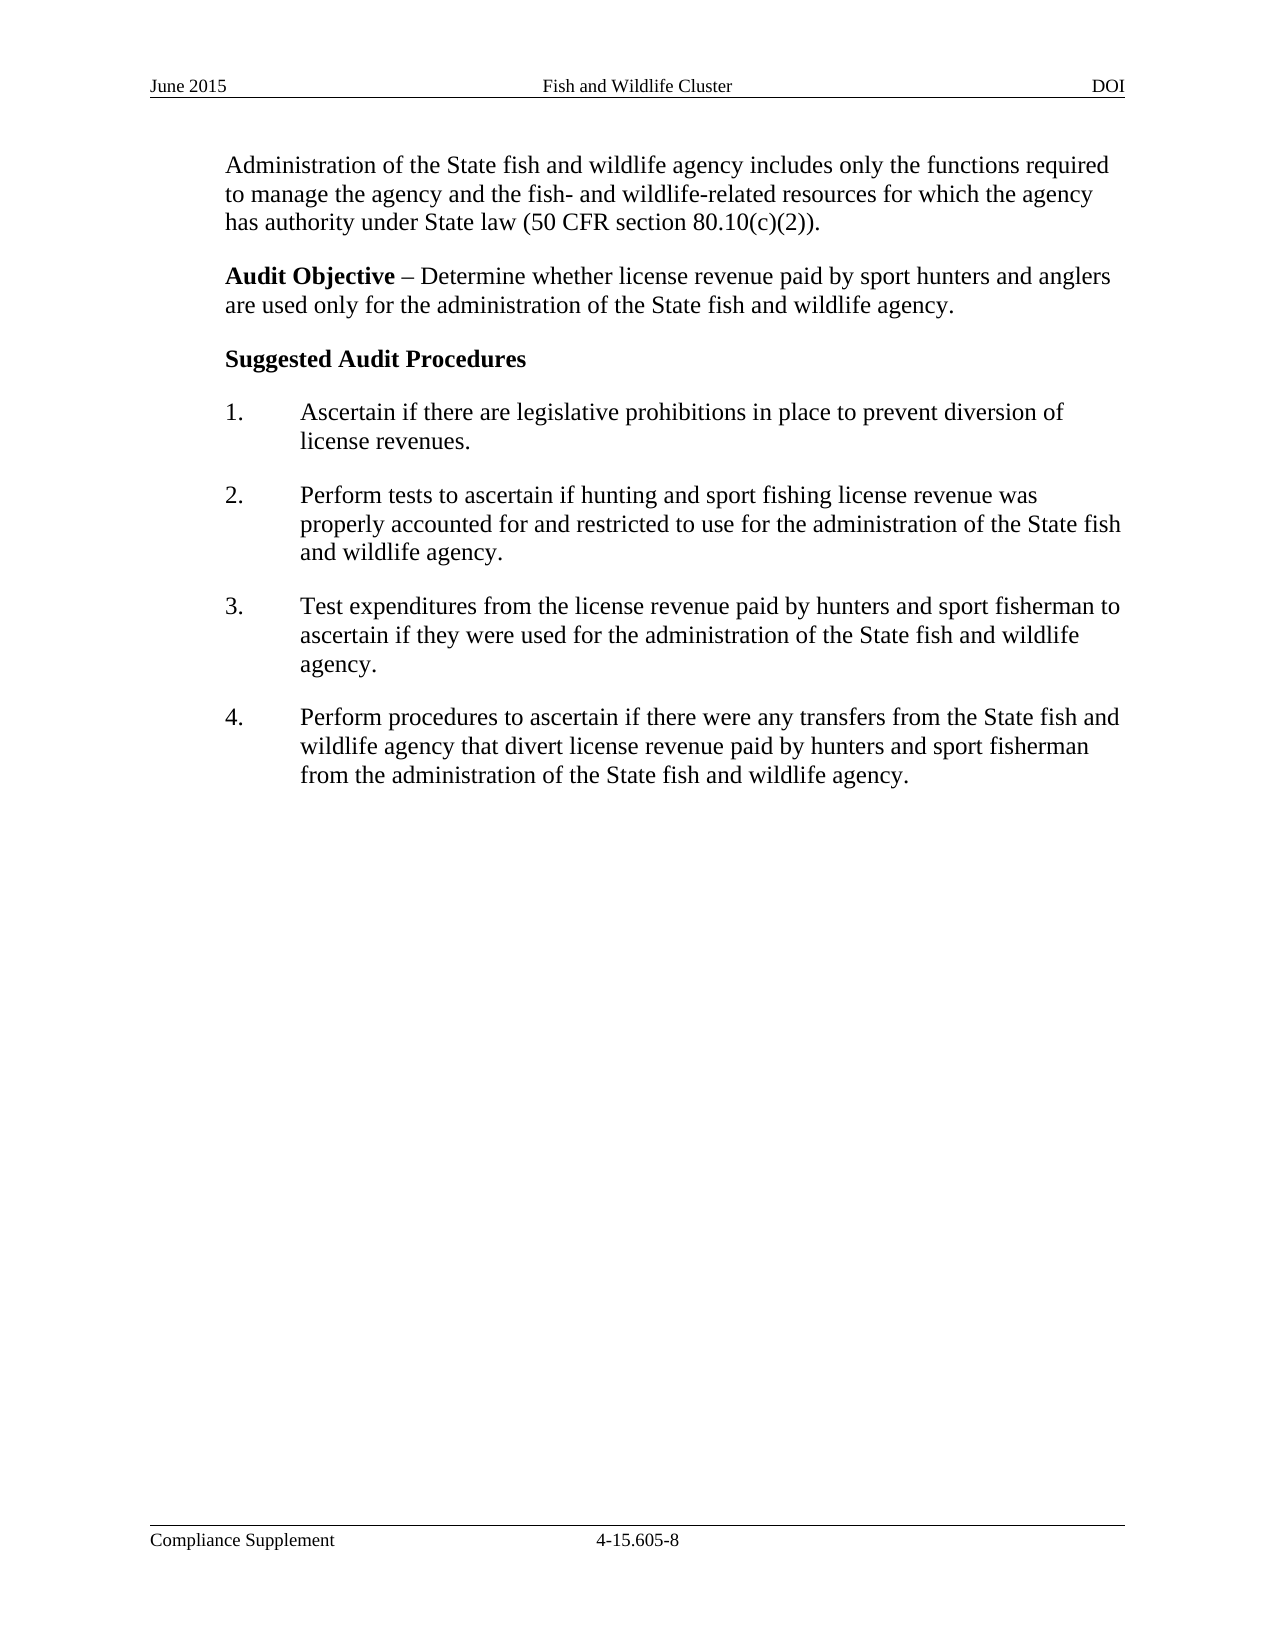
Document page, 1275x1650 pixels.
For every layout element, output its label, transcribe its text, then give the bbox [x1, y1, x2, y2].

text 2. Perform tests to ascertain if hunting and sport fishing license revenue was properly accounted for and restricted to use for the administration of the State fish and wildlife agency. [225, 480, 1125, 566]
text Suggested Audit Procedures [225, 344, 1125, 372]
text Administration of the State fish and wildlife agency includes only the functions required to manage the agency and the fish- and wildlife-related resources for which the agency has authority under State law (50 CFR section 80.10(c)(2)). [225, 150, 1125, 236]
text 4. Perform procedures to ascertain if there were any transfers from the State fish and wildlife agency that divert license revenue paid by hunters and sport fisherman from the administration of the State fish and wildlife agency. [225, 702, 1125, 789]
text Audit Objective – Determine whether license revenue paid by sport hunters and anglers are used only for the administration of the State fish and wildlife agency. [225, 261, 1125, 319]
text 3. Test expenditures from the license revenue paid by hunters and sport fisherman to ascertain if they were used for the administration of the State fish and wildlife agency. [225, 591, 1125, 677]
text 1. Ascertain if there are legislative prohibitions in place to prevent diversion of license revenues. [225, 397, 1125, 455]
